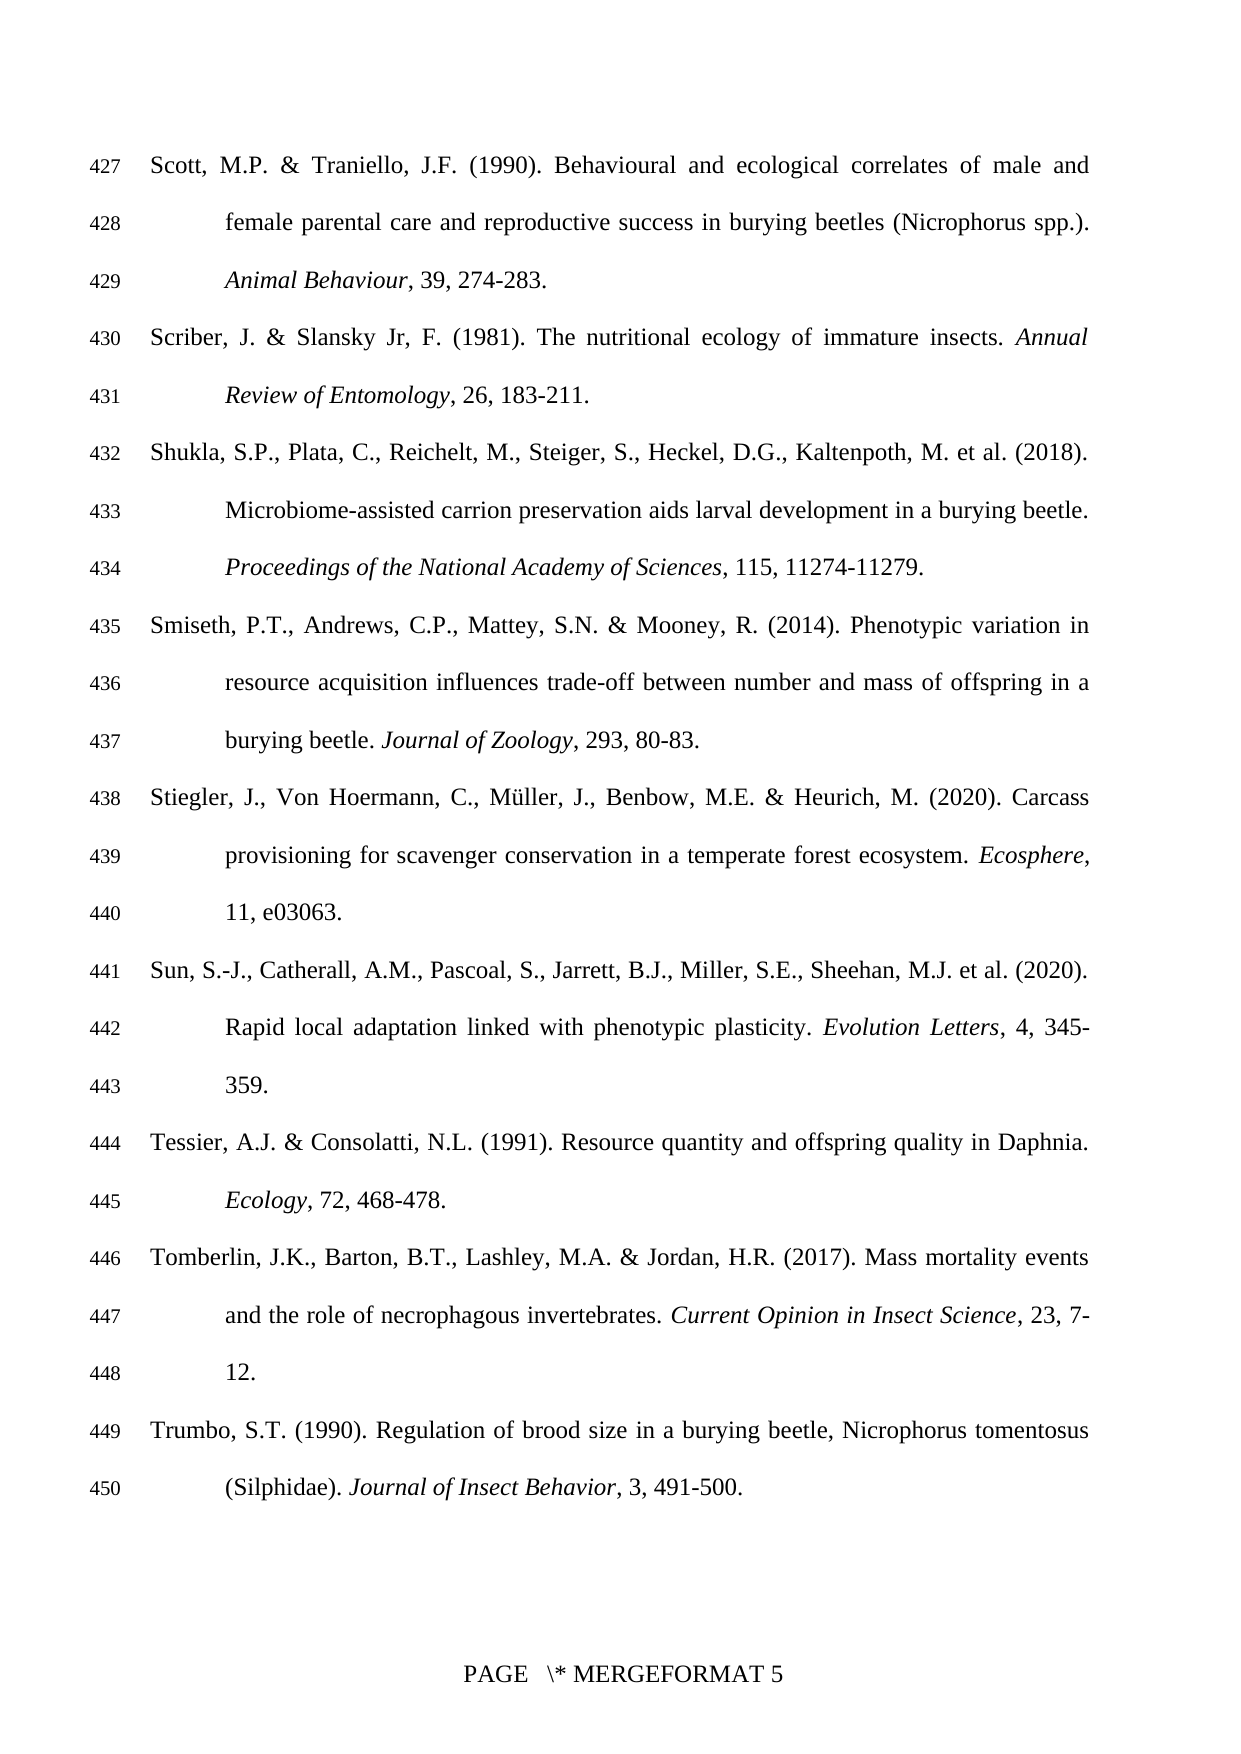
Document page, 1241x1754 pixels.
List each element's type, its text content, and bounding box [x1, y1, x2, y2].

text Smiseth, P.T., Andrews, C.P., Mattey, S.N. & Mooney, R. (2014). Phenotypic variation in resource acquisition influences trade‐off between number and mass of offspring in a burying beetle. Journal of Zoology, 293, 80-83. [150, 610, 1090, 754]
text Scott, M.P. & Traniello, J.F. (1990). Behavioural and ecological correlates of male and female parental care and reproductive success in burying beetles (Nicrophorus spp.). Animal Behaviour, 39, 274-283. [150, 150, 1090, 294]
text Shukla, S.P., Plata, C., Reichelt, M., Steiger, S., Heckel, D.G., Kaltenpoth, M. et al. (2018). Microbiome-assisted carrion preservation aids larval development in a burying beetle. Proceedings of the National Academy of Sciences, 115, 11274-11279. [150, 437, 1090, 581]
text Trumbo, S.T. (1990). Regulation of brood size in a burying beetle, Nicrophorus tomentosus (Silphidae). Journal of Insect Behavior, 3, 491-500. [150, 1415, 1090, 1501]
text Stiegler, J., Von Hoermann, C., Müller, J., Benbow, M.E. & Heurich, M. (2020). Carcass provisioning for scavenger conservation in a temperate forest ecosystem. Ecosphere, 11, e03063. [150, 782, 1090, 926]
text Scriber, J. & Slansky Jr, F. (1981). The nutritional ecology of immature insects. Annual Review of Entomology, 26, 183-211. [150, 322, 1090, 409]
text Sun, S.-J., Catherall, A.M., Pascoal, S., Jarrett, B.J., Miller, S.E., Sheehan, M.J. et al. (2020). Rapid local adaptation linked with phenotypic plasticity. Evolution Letters, 4, 345-359. [150, 955, 1090, 1099]
text Tessier, A.J. & Consolatti, N.L. (1991). Resource quantity and offspring quality in Daphnia. Ecology, 72, 468-478. [150, 1127, 1090, 1214]
text Tomberlin, J.K., Barton, B.T., Lashley, M.A. & Jordan, H.R. (2017). Mass mortality events and the role of necrophagous invertebrates. Current Opinion in Insect Science, 23, 7-12. [150, 1242, 1090, 1386]
